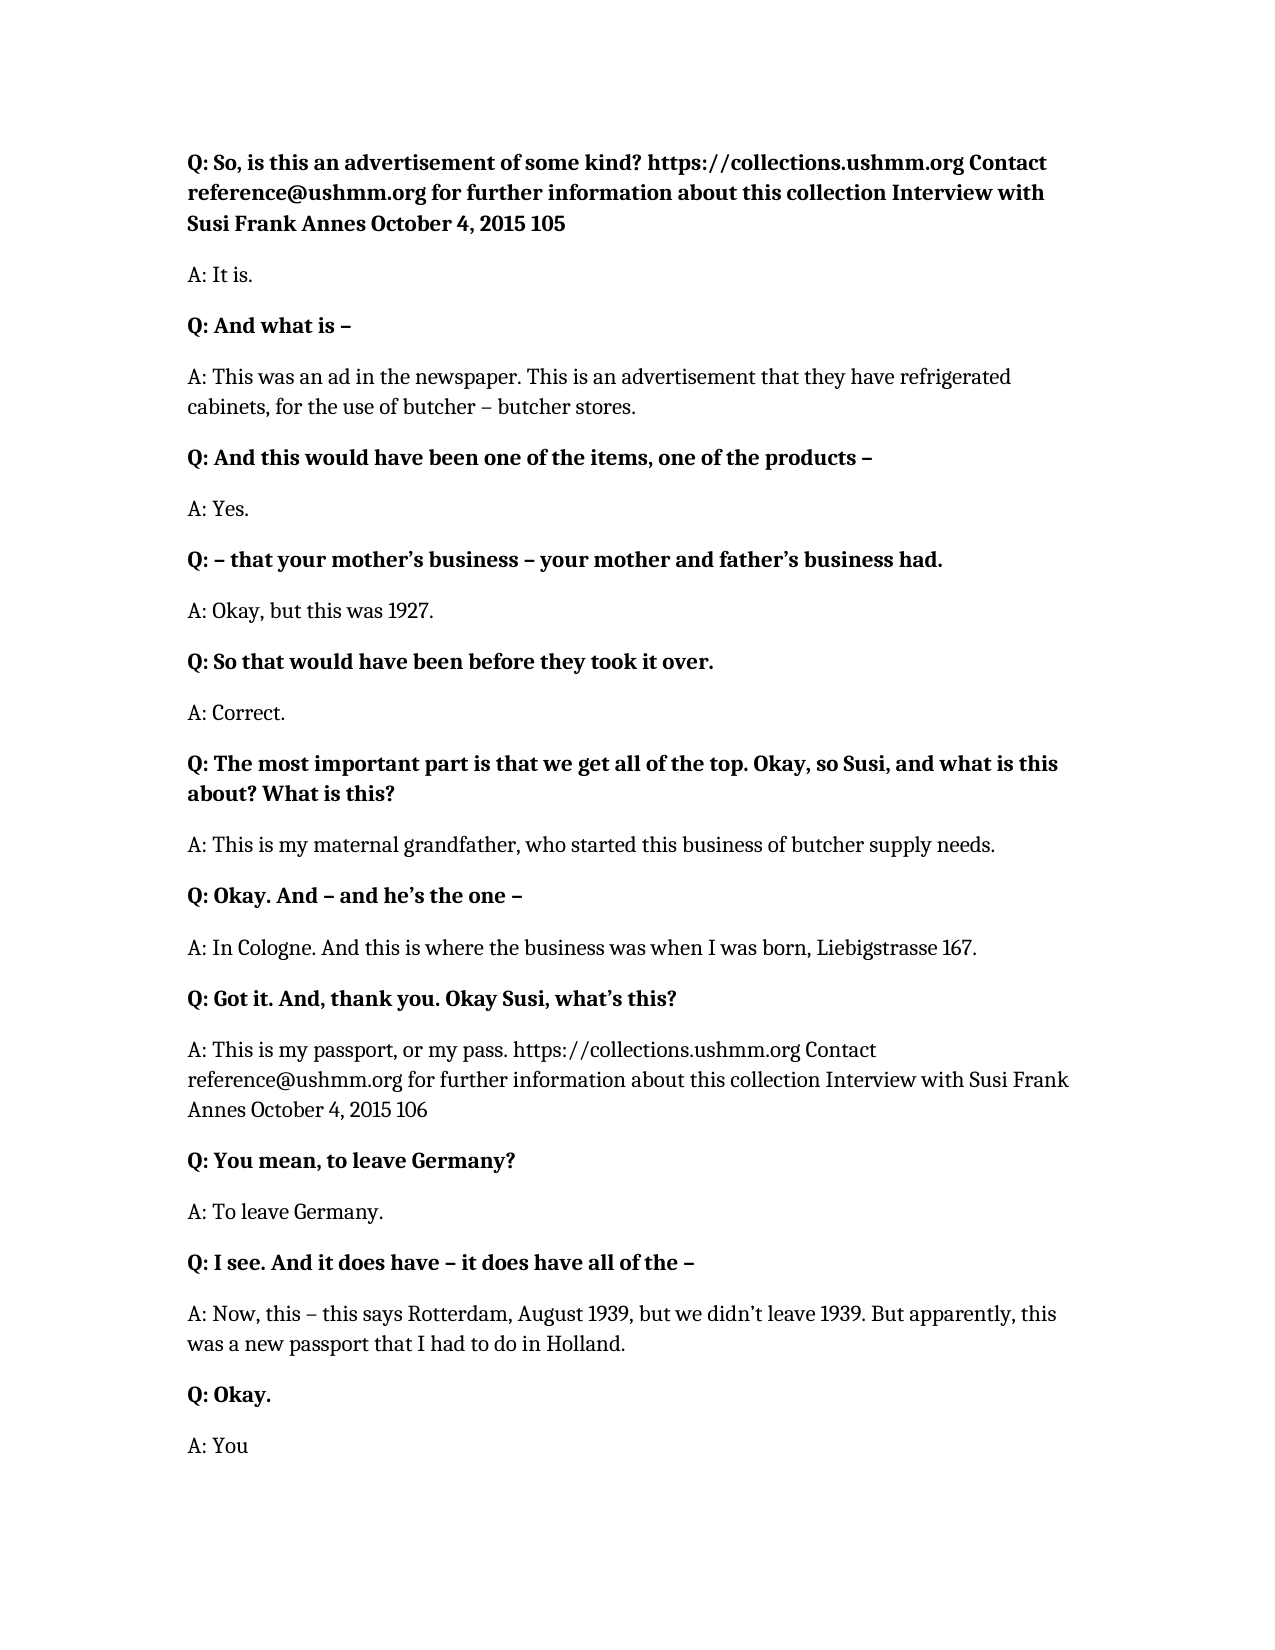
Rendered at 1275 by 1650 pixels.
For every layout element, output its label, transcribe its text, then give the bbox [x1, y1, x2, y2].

text Q: Got it. And, thank you. Okay Susi, what’s this? [187, 985, 1087, 1012]
text A: To leave Germany. [187, 1199, 1087, 1225]
text Q: I see. And it does have – it does have all of the – [187, 1250, 1087, 1276]
text Q: And what is – [187, 312, 1087, 339]
text A: It is. [187, 261, 1087, 288]
text A: Okay, but this was 1927. [187, 598, 1087, 624]
text Q: The most important part is that we get all of the top. Okay, so Susi, and what is this about? What is this? [187, 751, 1087, 808]
text A: You [187, 1433, 1087, 1460]
text Q: Okay. And – and he’s the one – [187, 883, 1087, 910]
text A: This is my passport, or my pass. https://collections.ushmm.org Contact reference@ushmm.org for further information about this collection Interview with Susi Frank Annes October 4, 2015 106 [187, 1036, 1087, 1123]
text A: Yes. [187, 496, 1087, 522]
text Q: – that your mother’s business – your mother and father’s business had. [187, 547, 1087, 573]
text A: Now, this – this says Rotterdam, August 1939, but we didn’t leave 1939. But apparently, this was a new passport that I had to do in Holland. [187, 1301, 1087, 1358]
text A: This is my maternal grandfather, who started this business of butcher supply needs. [187, 832, 1087, 859]
text Q: You mean, to leave Germany? [187, 1148, 1087, 1174]
text Q: Okay. [187, 1382, 1087, 1409]
text A: In Cologne. And this is where the business was when I was born, Liebigstrasse 167. [187, 934, 1087, 961]
text A: Correct. [187, 700, 1087, 726]
text Q: So, is this an advertisement of some kind? https://collections.ushmm.org Contact reference@ushmm.org for further information about this collection Interview with Susi Frank Annes October 4, 2015 105 [187, 150, 1087, 237]
text A: This was an ad in the newspaper. This is an advertisement that they have refrigerated cabinets, for the use of butcher – butcher stores. [187, 363, 1087, 420]
text Q: And this would have been one of the items, one of the products – [187, 445, 1087, 471]
text Q: So that would have been before they took it over. [187, 649, 1087, 675]
